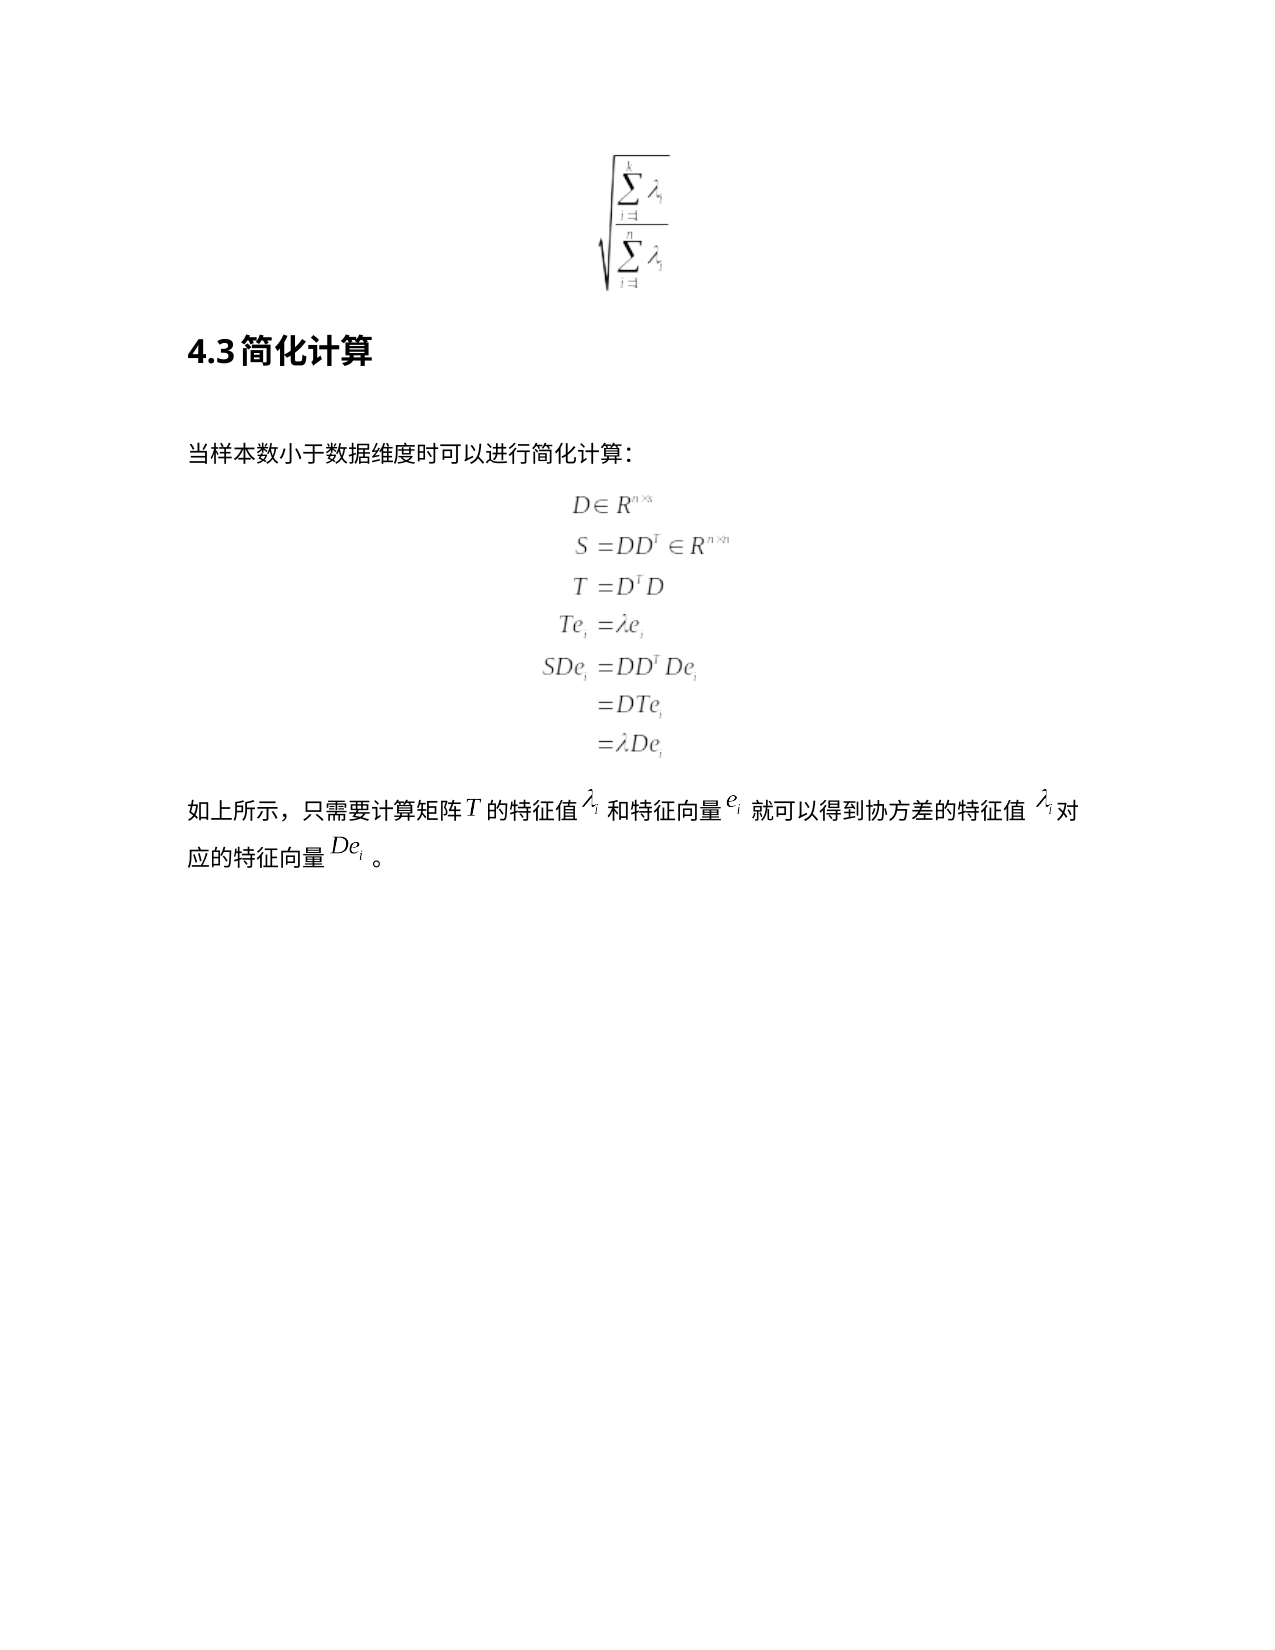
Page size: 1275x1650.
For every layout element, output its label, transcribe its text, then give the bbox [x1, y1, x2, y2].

text 如上所示，只需要计算矩阵的特征值 和特征向量 就可以得到协方差的特征值 对应的特征向量 。 [187, 782, 1087, 873]
subtitle 简化计算 [187, 324, 1087, 373]
text 当样本数小于数据维度时可以进行简化计算： [187, 435, 1087, 469]
